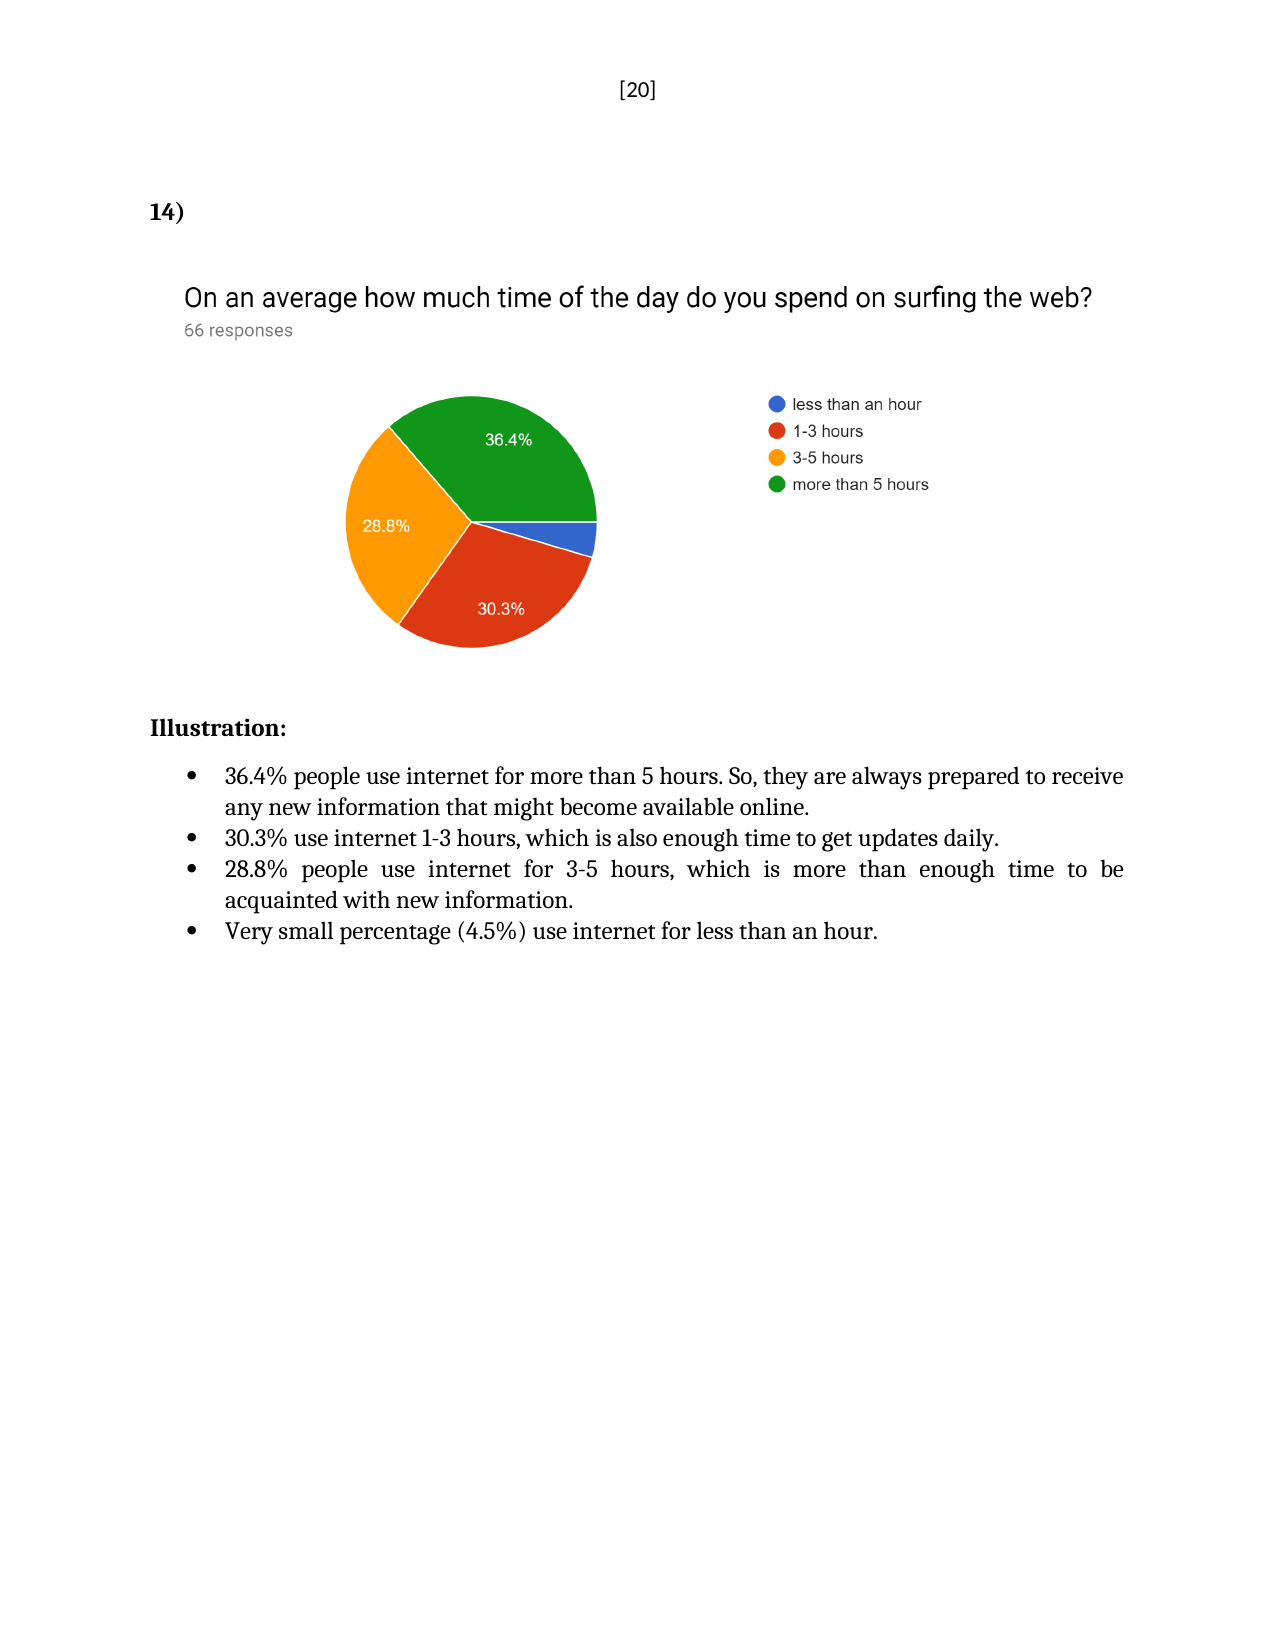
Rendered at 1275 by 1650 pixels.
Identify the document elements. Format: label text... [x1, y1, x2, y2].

picture [150, 245, 1125, 696]
list 28.8% people use internet for 3-5 hours, which is more than enough time to be acquainted with new information. [187, 855, 1125, 915]
text 14) [150, 198, 1125, 226]
text Illustration: [150, 714, 1125, 743]
list Very small percentage (4.5%) use internet for less than an hour. [187, 917, 1125, 946]
list 36.4% people use internet for more than 5 hours. So, they are always prepared to receive any new information that might become available online. [187, 762, 1125, 822]
list 30.3% use internet 1-3 hours, which is also enough time to get updates daily. [187, 824, 1125, 853]
